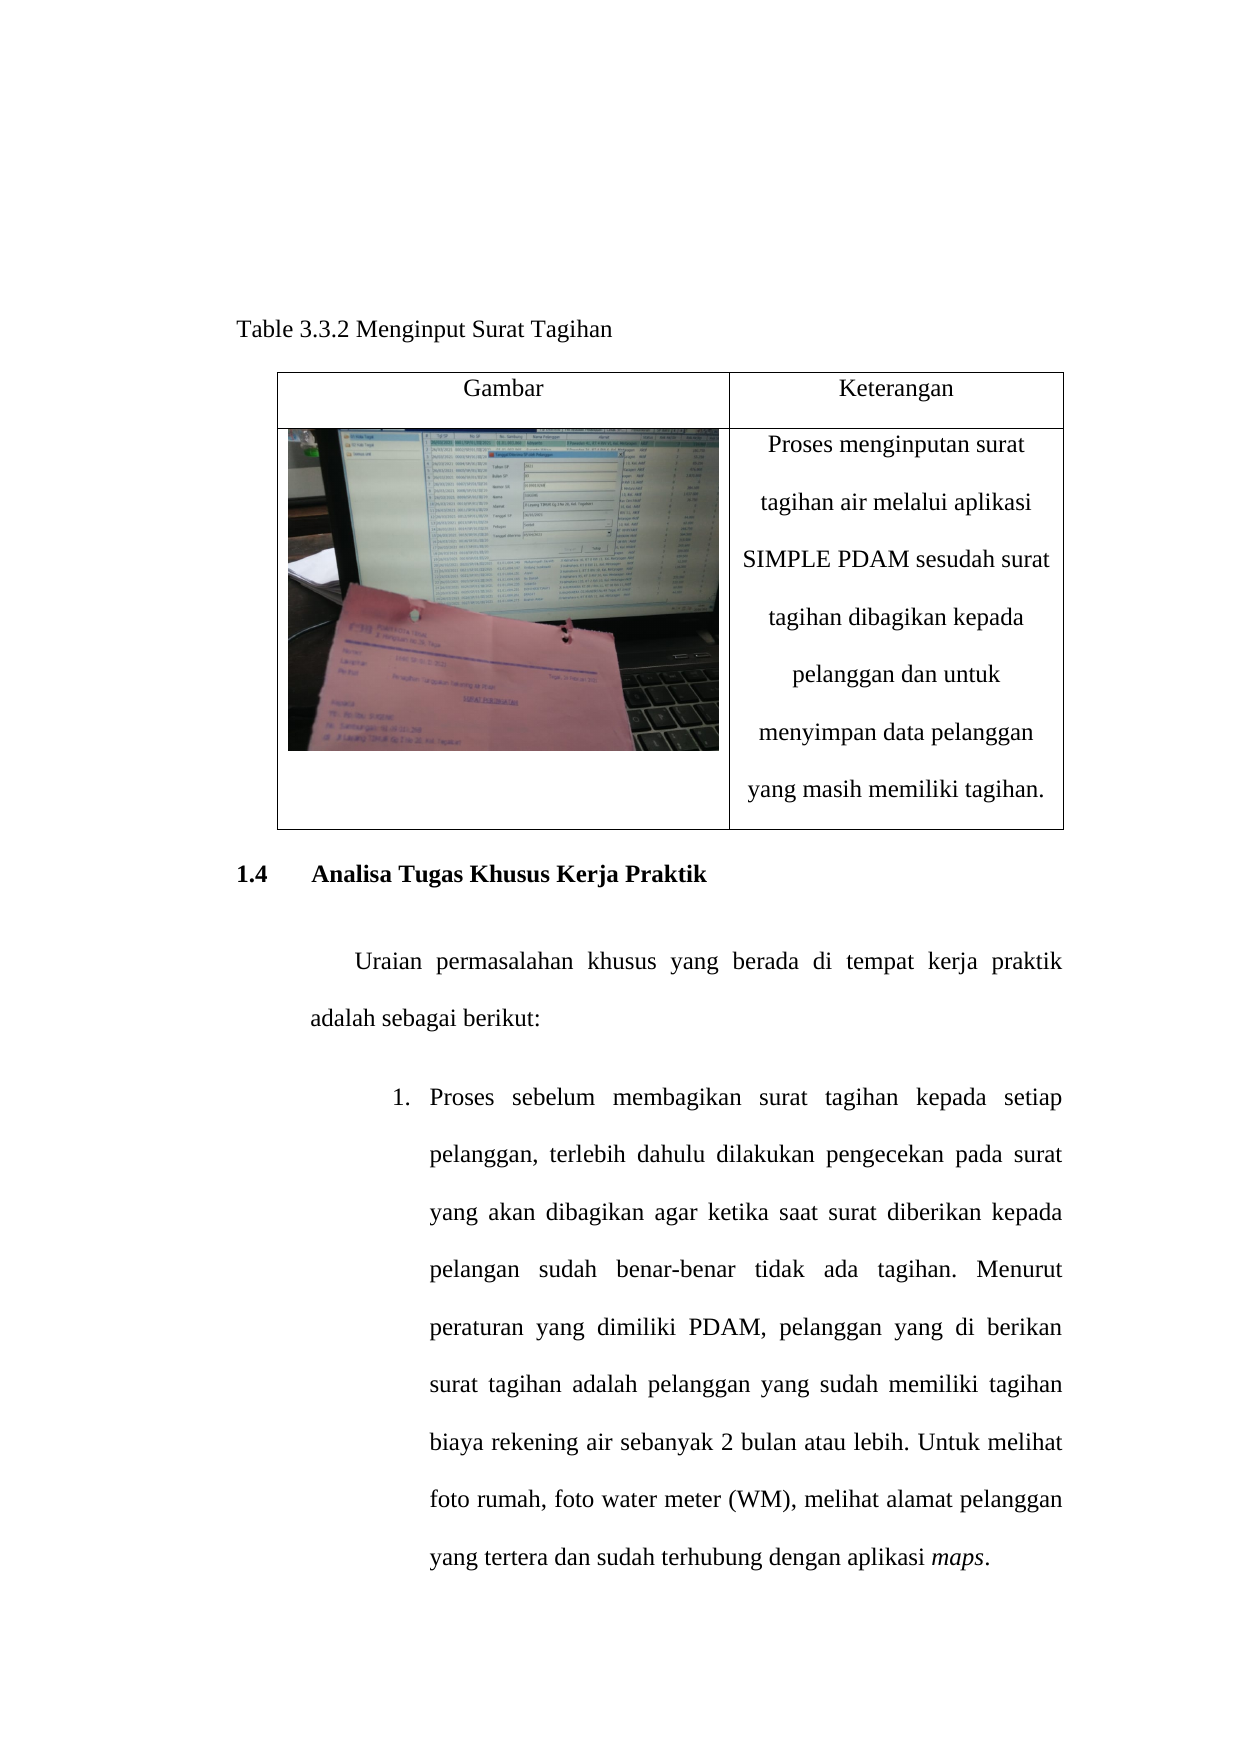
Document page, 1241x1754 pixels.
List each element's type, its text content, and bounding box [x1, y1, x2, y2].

table_header Keterangan [730, 373, 1063, 428]
table_cell [278, 429, 729, 829]
table_header Gambar [278, 373, 729, 428]
table_cell Proses menginputan surat tagihan air melalui aplikasi SIMPLE PDAM sesudah surat tagihan dibagikan kepada pelanggan dan untuk menyimpan data pelanggan yang masih memiliki tagihan. [730, 429, 1063, 829]
list Proses sebelum membagikan surat tagihan kepada setiap pelanggan, terlebih dahulu dilakukan pengecekan pada surat yang akan dibagikan agar ketika saat surat diberikan kepada pelangan sudah benar-benar tidak ada tagihan. Menurut peraturan yang dimiliki PDAM, pelanggan yang di berikan surat tagihan adalah pelanggan yang sudah memiliki tagihan biaya rekening air sebanyak 2 bulan atau lebih. Untuk melihat foto rumah, foto water meter (WM), melihat alamat pelanggan yang tertera dan sudah terhubung dengan aplikasi maps. [392, 1082, 1063, 1571]
list Analisa Tugas Khusus Kerja Praktik [236, 859, 1063, 888]
text Uraian permasalahan khusus yang berada di tempat kerja praktik adalah sebagai berikut: [310, 946, 1063, 1032]
picture [288, 429, 719, 751]
text Table 3.3.2 Menginput Surat Tagihan [236, 314, 1063, 343]
